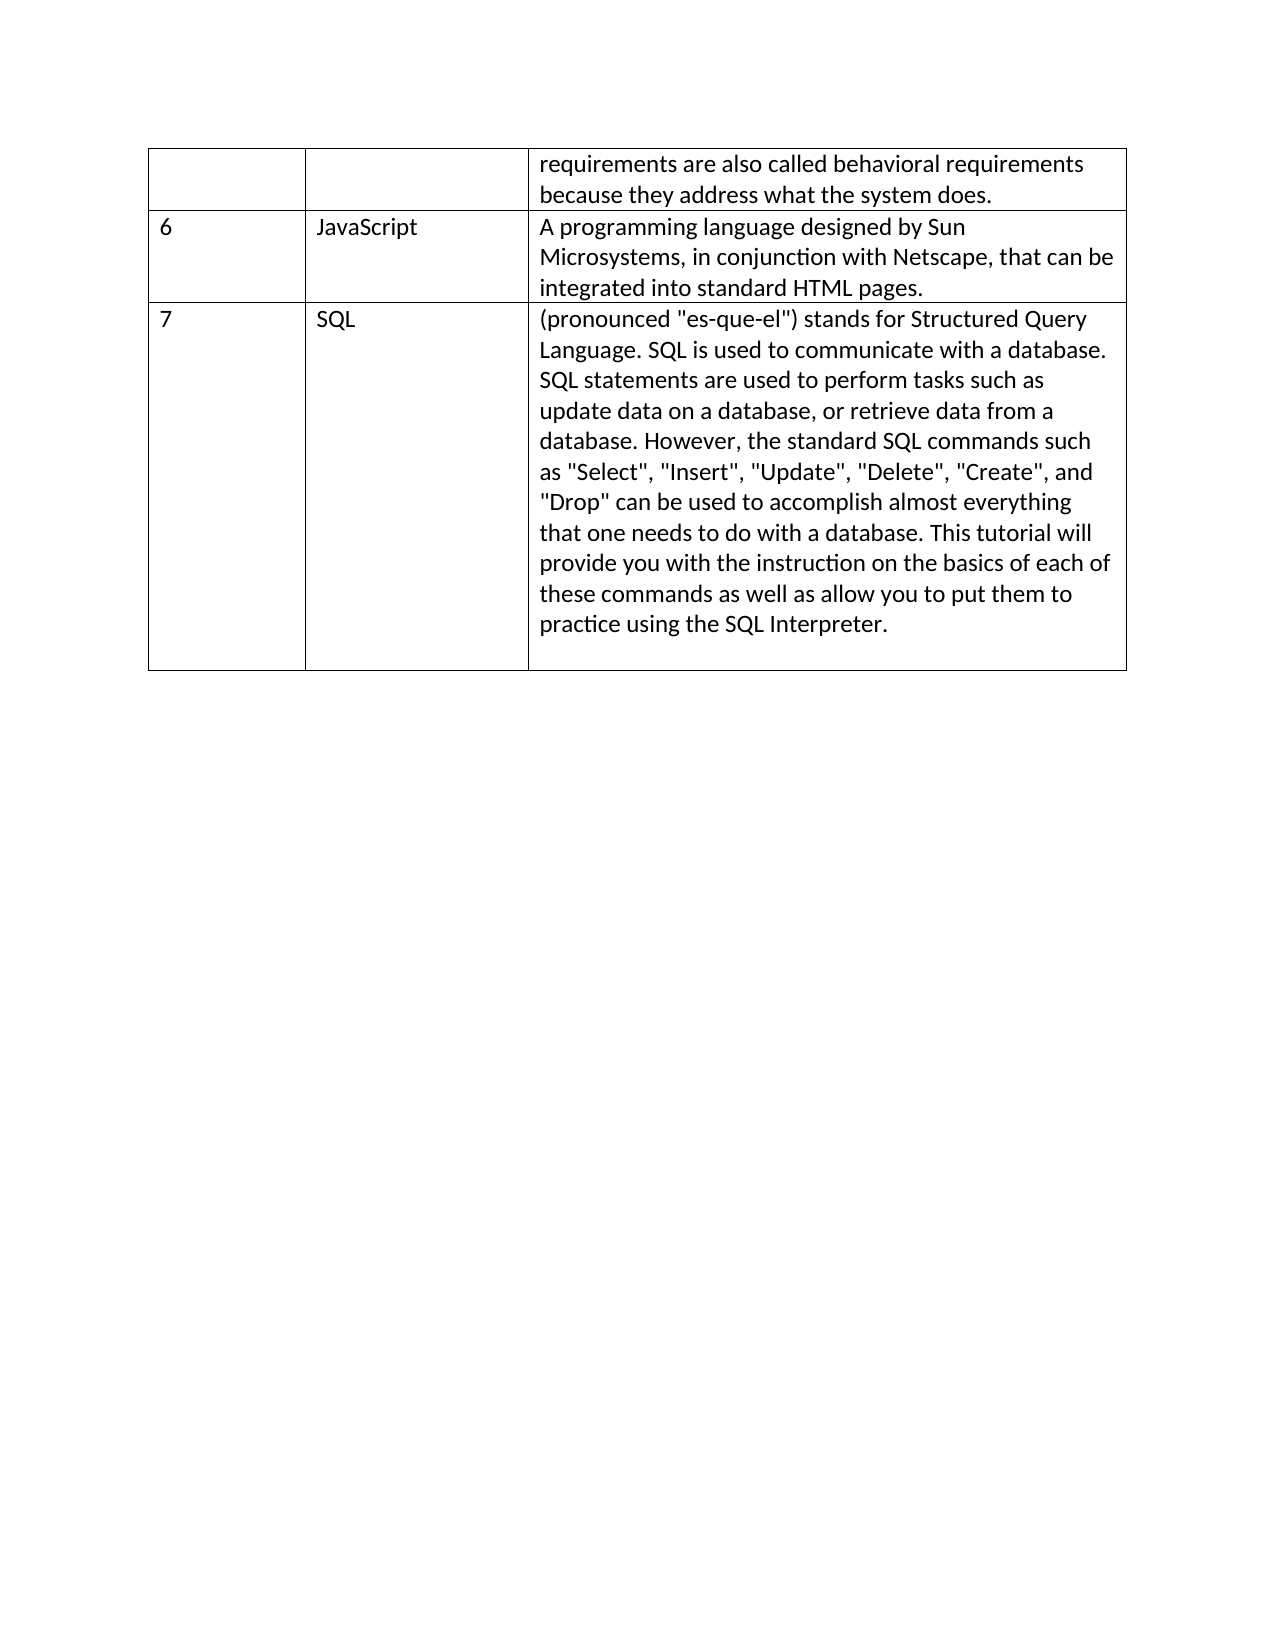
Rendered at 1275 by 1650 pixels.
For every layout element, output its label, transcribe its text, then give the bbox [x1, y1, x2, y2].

table_cell JavaScript [306, 211, 528, 302]
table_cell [529, 149, 1126, 210]
table_cell 6 [149, 211, 305, 302]
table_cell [306, 149, 528, 210]
table_cell A programming language designed by Sun Microsystems, in conjunction with Netscape, that can be integrated into standard HTML pages. [529, 211, 1126, 302]
table_cell 7 [149, 303, 305, 669]
table_cell 5 [149, 149, 305, 210]
table_cell (pronounced "es-que-el") stands for Structured Query Language. SQL is used to communicate with a database. SQL statements are used to perform tasks such as update data on a database, or retrieve data from a database. However, the standard SQL commands such as "Select", "Insert", "Update", "Delete", "Create", and "Drop" can be used to accomplish almost everything that one needs to do with a database. This tutorial will provide you with the instruction on the basics of each of these commands as well as allow you to put them to practice using the SQL Interpreter. [529, 303, 1126, 669]
table_cell SQL [306, 303, 528, 669]
